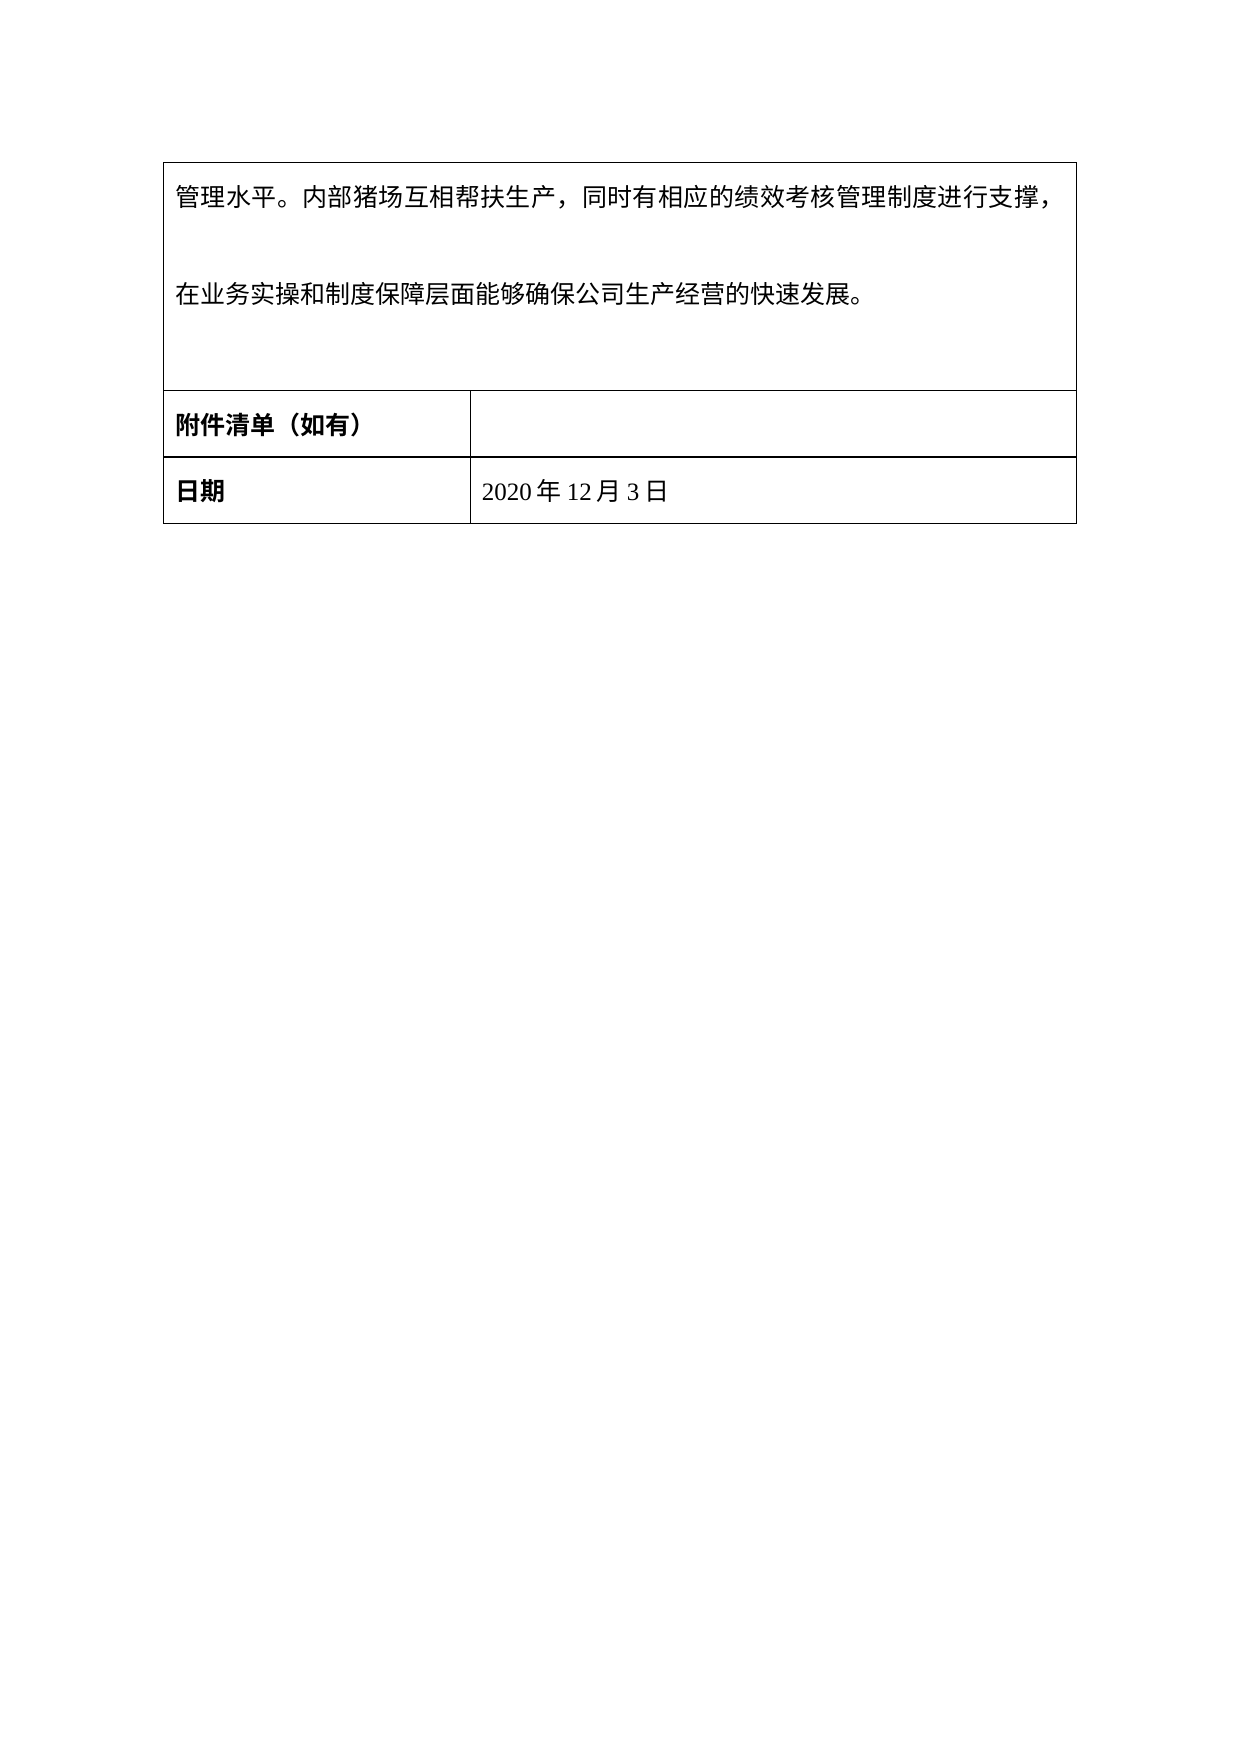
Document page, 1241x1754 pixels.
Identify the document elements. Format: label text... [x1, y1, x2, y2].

table_cell 附件清单（如有） [164, 391, 470, 456]
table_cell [164, 163, 1076, 390]
table_cell [471, 391, 1076, 456]
table_cell 2020年12月3日 [471, 458, 1076, 522]
table_cell 日期 [164, 458, 470, 522]
